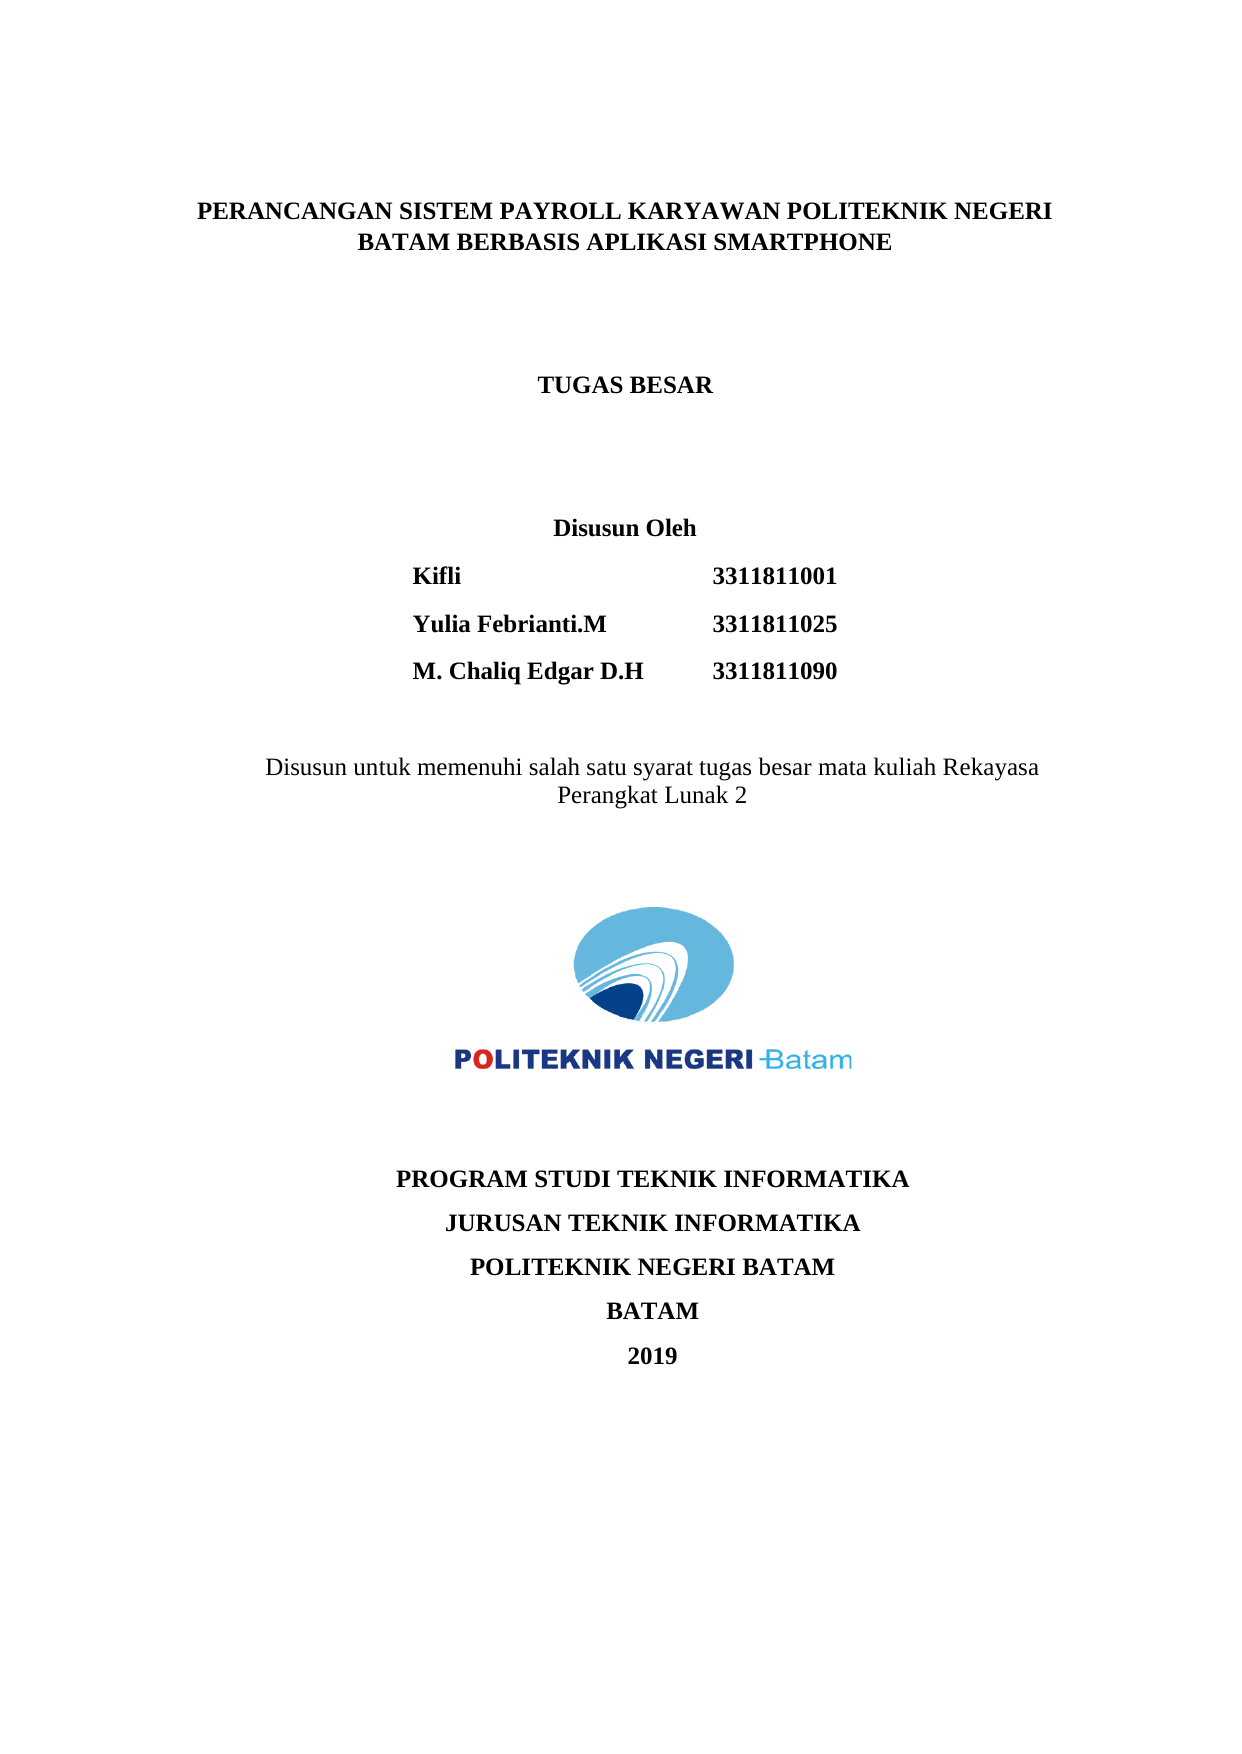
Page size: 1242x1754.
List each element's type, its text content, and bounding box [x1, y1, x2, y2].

text 2019 [465, 1341, 840, 1369]
text TUGAS BESAR [175, 370, 1075, 399]
text Disusun Oleh [175, 513, 1075, 542]
text POLITEKNIK NEGERI BATAM BATAM [465, 1252, 840, 1325]
text Kifli 3311811001 [175, 561, 1075, 590]
text PERANCANGAN SISTEM PAYROLL KARYAWAN POLITEKNIK NEGERI BATAM BERBASIS APLIKASI SMARTPHONE [175, 196, 1075, 256]
text Yulia Febrianti.M 3311811025 [175, 609, 1075, 637]
picture [453, 907, 852, 1069]
text Disusun untuk memenuhi salah satu syarat tugas besar mata kuliah Rekayasa Perangkat Lunak 2 [238, 752, 1067, 809]
text PROGRAM STUDI TEKNIK INFORMATIKA JURUSAN TEKNIK INFORMATIKA [338, 1164, 967, 1237]
text M. Chaliq Edgar D.H 3311811090 [175, 656, 1075, 685]
